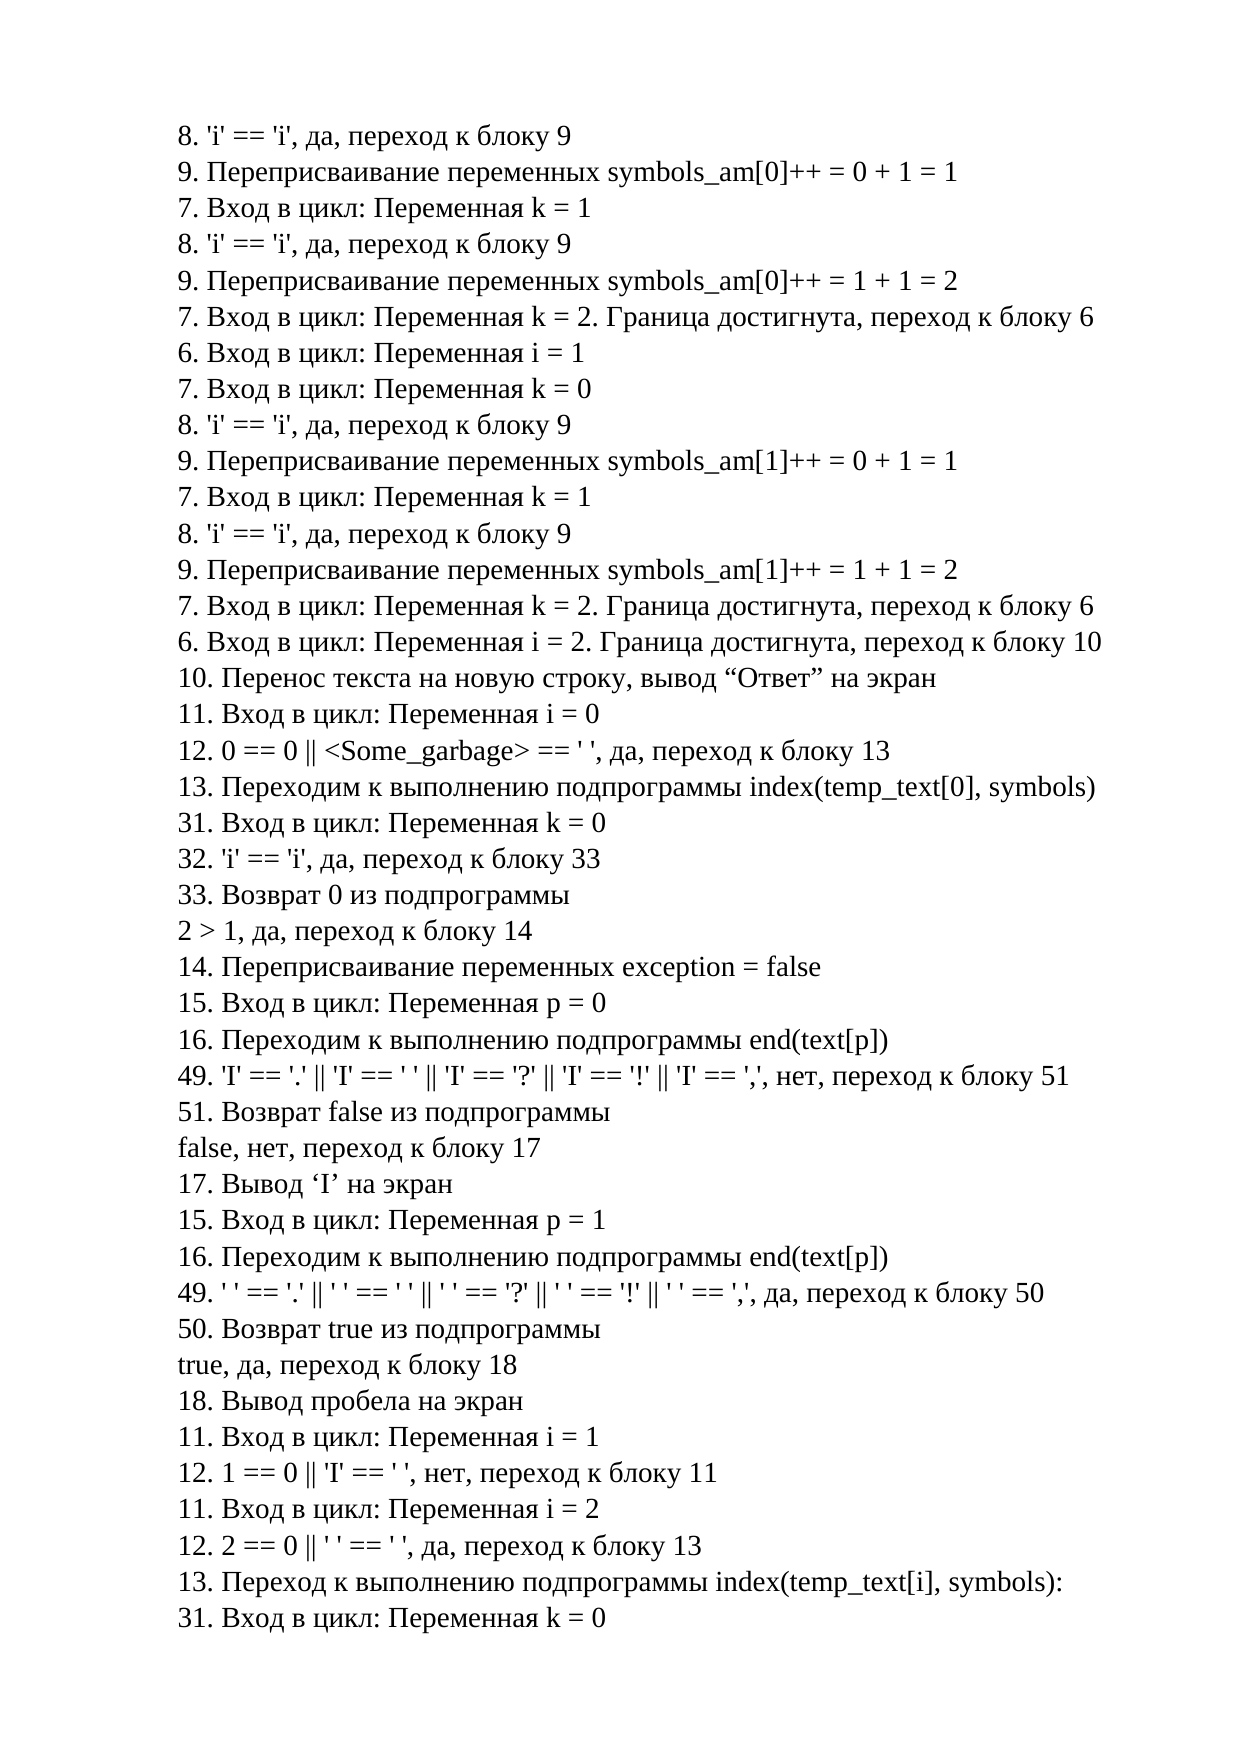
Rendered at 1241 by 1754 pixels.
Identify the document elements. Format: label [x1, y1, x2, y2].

text [177, 118, 1152, 1634]
